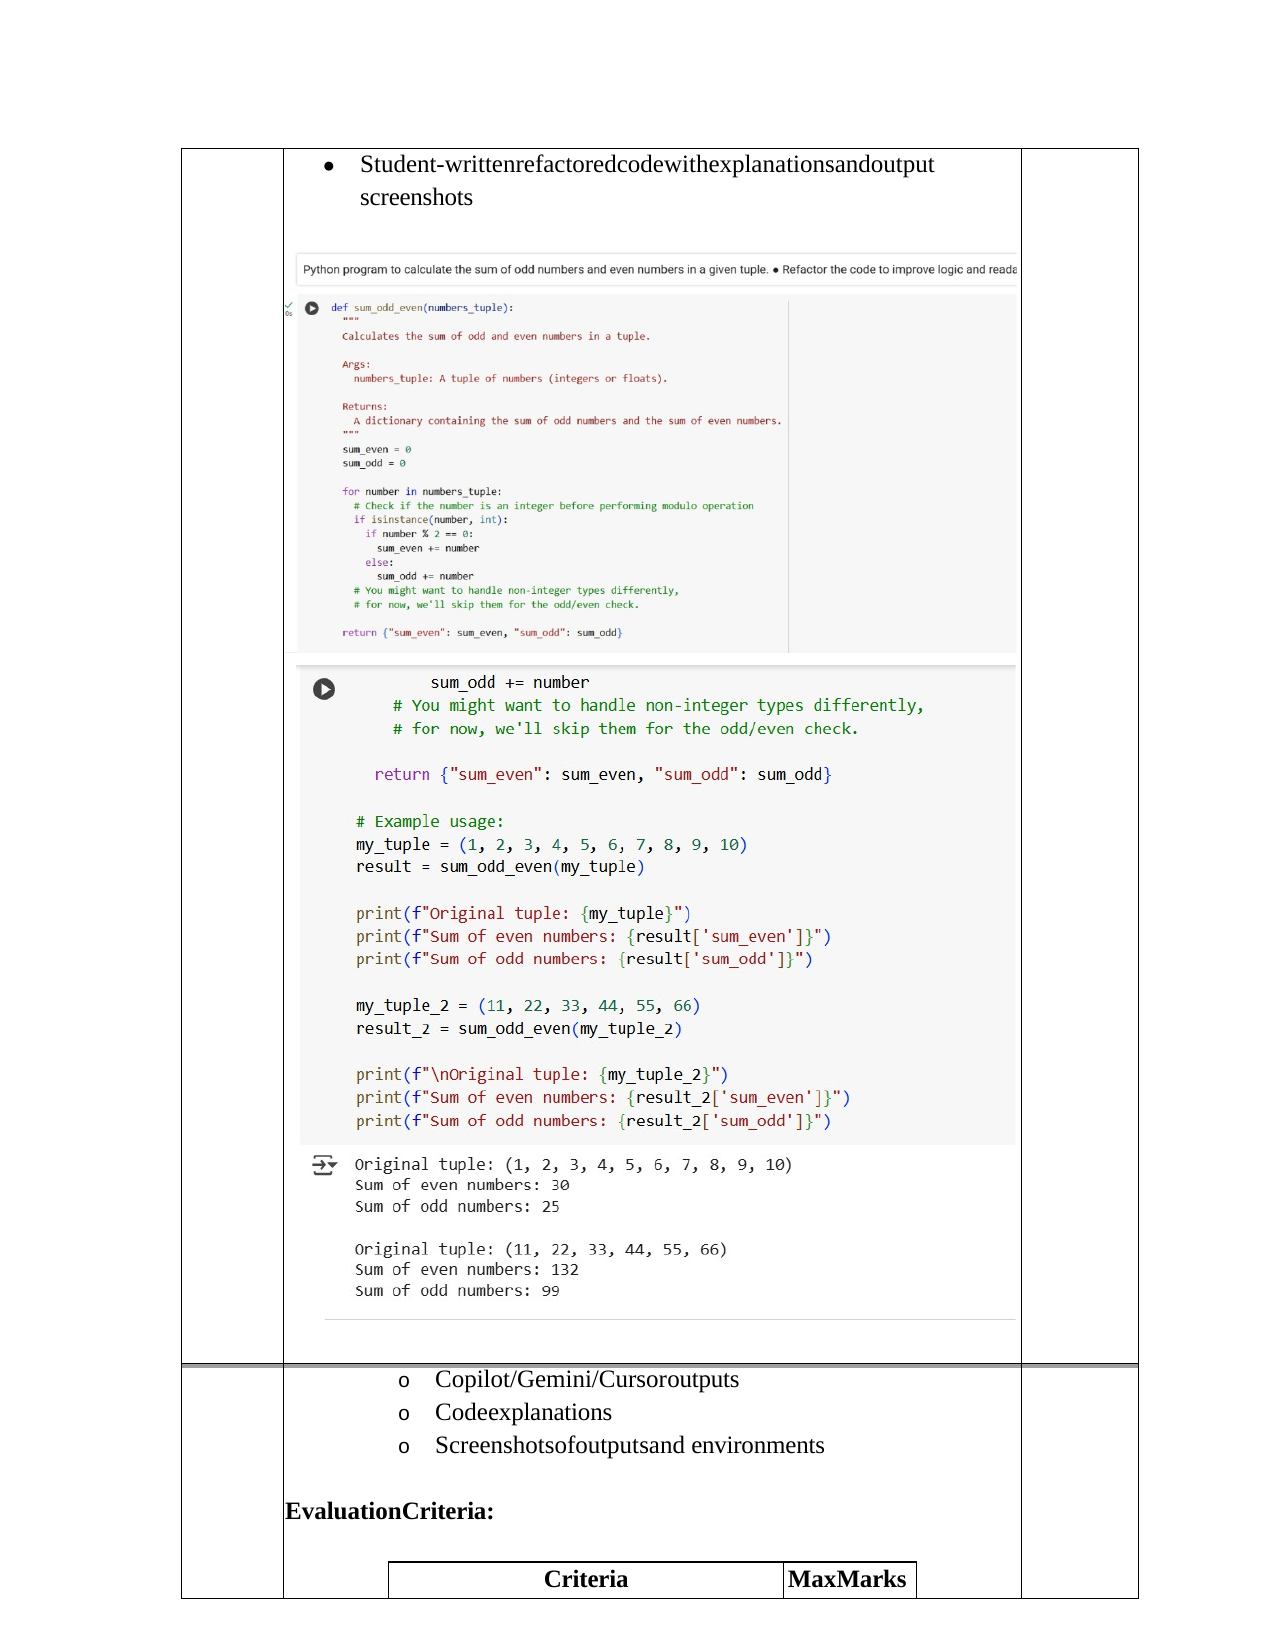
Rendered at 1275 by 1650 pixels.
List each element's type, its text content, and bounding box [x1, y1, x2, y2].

picture [285, 251, 1017, 653]
table_cell [917, 1561, 1021, 1597]
table_header [1022, 149, 1138, 1363]
table_cell MaxMarks [784, 1563, 916, 1597]
table_cell [284, 1561, 388, 1597]
picture [296, 665, 1016, 1320]
table_header [182, 149, 283, 1363]
table_header Student-writtenrefactoredcodewithexplanationsandoutput screenshots [284, 149, 1021, 1363]
table_header [182, 1368, 283, 1597]
table_cell Criteria [389, 1563, 783, 1597]
table_header Copilot/Gemini/Cursoroutputs Codeexplanations Screenshotsofoutputsand environments EvaluationCriteria: [284, 1368, 1021, 1561]
table_header [1022, 1368, 1138, 1597]
